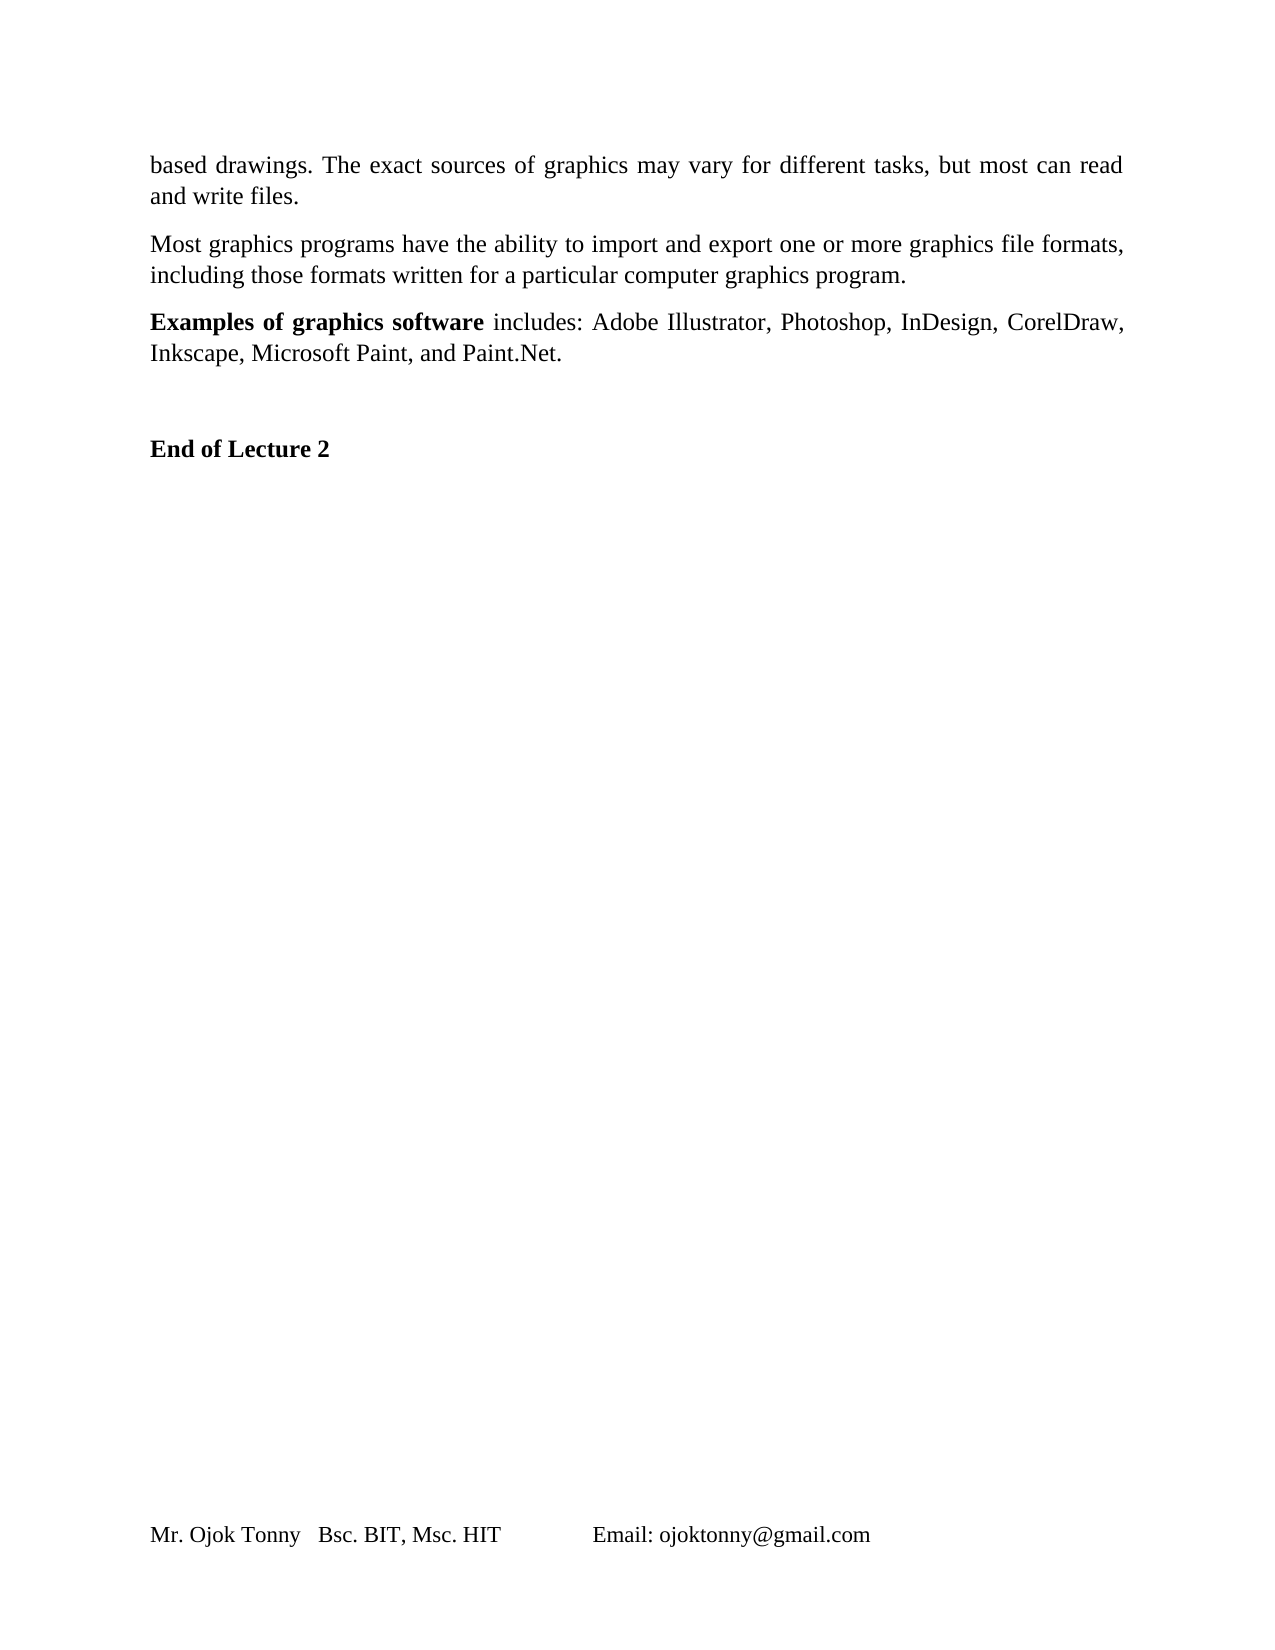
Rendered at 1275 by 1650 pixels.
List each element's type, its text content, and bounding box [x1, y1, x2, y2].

text Most graphics programs have the ability to import and export one or more graphics file formats, including those formats written for a particular computer graphics program. [150, 229, 1125, 288]
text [150, 150, 1125, 210]
text Examples of graphics software includes: Adobe Illustrator, Photoshop, InDesign, CorelDraw, Inkscape, Microsoft Paint, and Paint.Net. [150, 307, 1125, 367]
text End of Lecture 2 [150, 434, 1125, 463]
